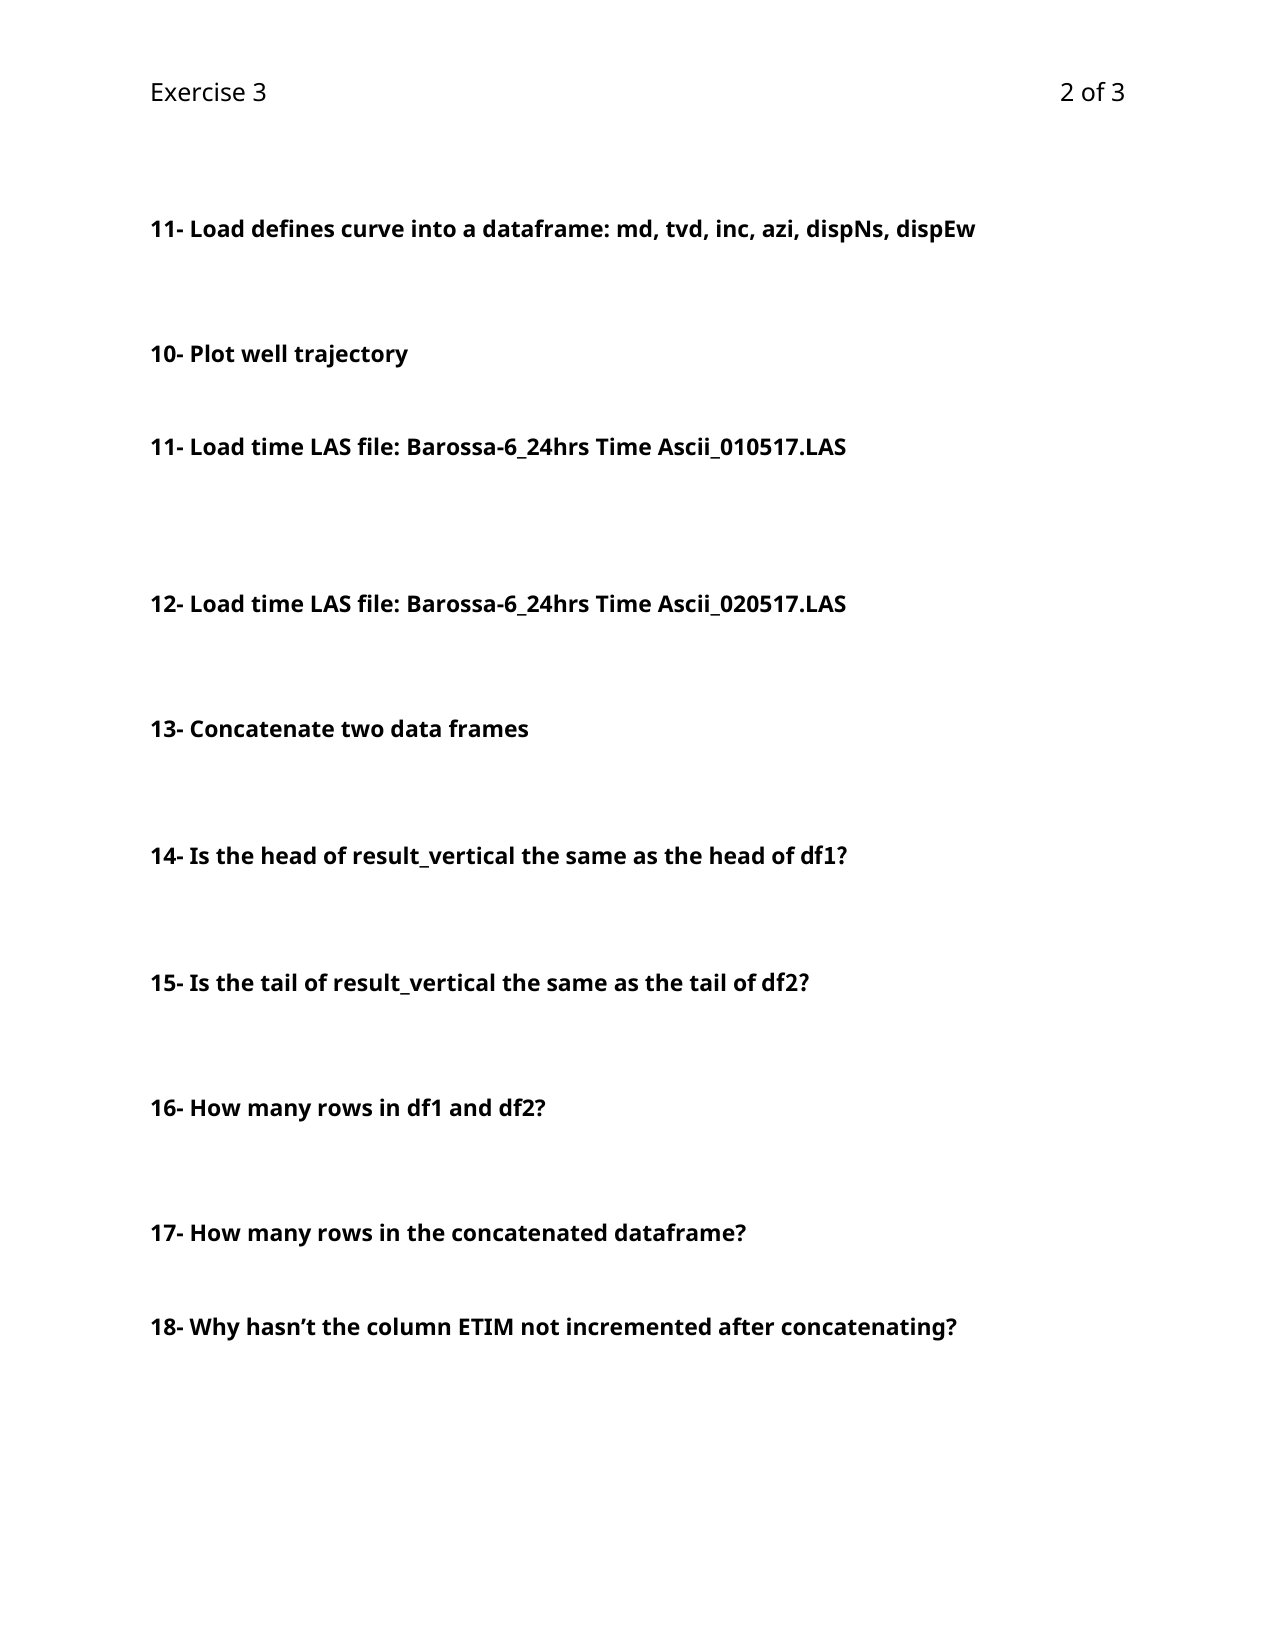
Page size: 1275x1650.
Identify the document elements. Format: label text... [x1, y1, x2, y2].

text 11- Load time LAS file: Barossa-6_24hrs Time Ascii_010517.LAS [150, 431, 1125, 462]
text 10- Plot well trajectory [150, 337, 1125, 369]
text 16- How many rows in df1 and df2? [150, 1092, 1125, 1123]
text 14- Is the head of result_vertical the same as the head of df1? [150, 837, 1125, 871]
text 13- Concatenate two data frames [150, 712, 1125, 744]
text 15- Is the tail of result_vertical the same as the tail of df2? [150, 964, 1125, 998]
text 17- How many rows in the concatenated dataframe? [150, 1217, 1125, 1248]
text 12- Load time LAS file: Barossa-6_24hrs Time Ascii_020517.LAS [150, 587, 1125, 619]
text 11- Load defines curve into a dataframe: md, tvd, inc, azi, dispNs, dispEw [150, 212, 1125, 244]
text 18- Why hasn’t the column ETIM not incremented after concatenating? [150, 1310, 1125, 1342]
